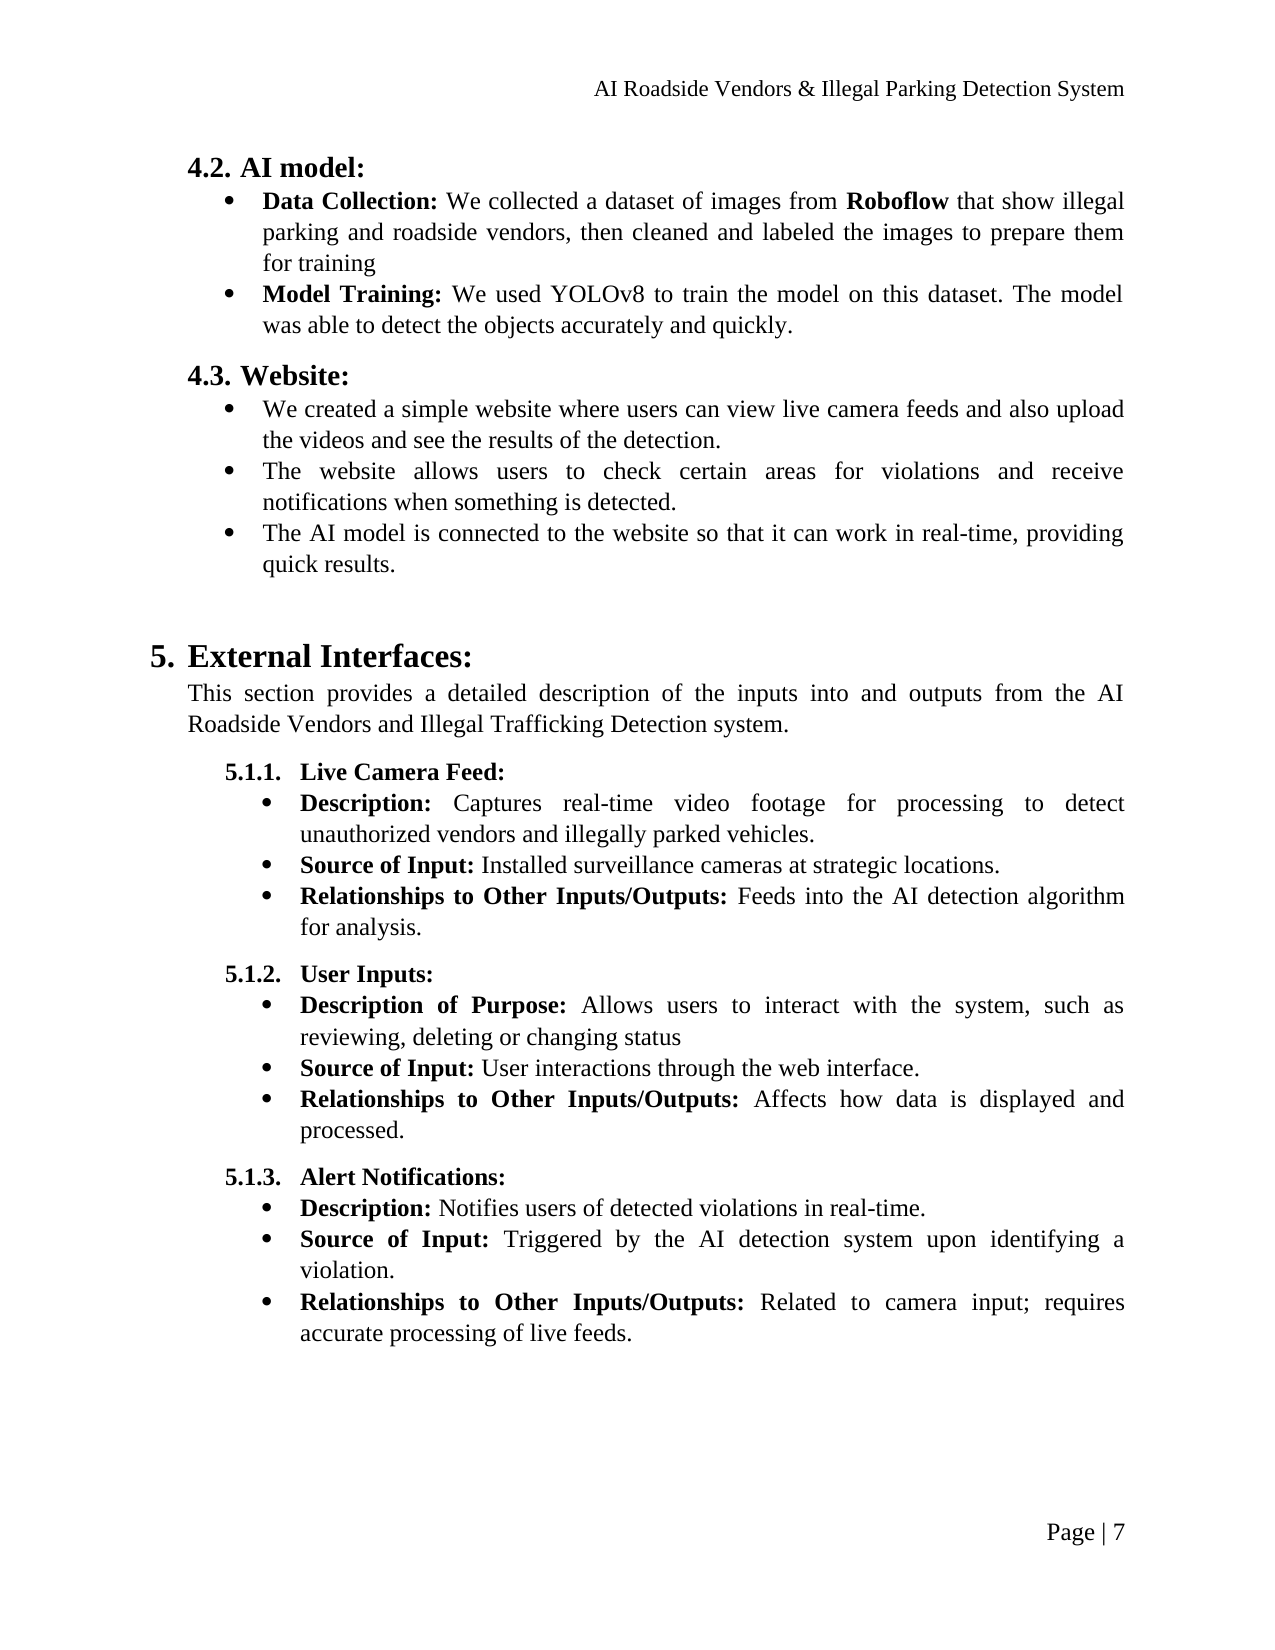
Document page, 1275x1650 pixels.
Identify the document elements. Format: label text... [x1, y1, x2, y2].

list Description of Purpose: Allows users to interact with the system, such as reviewing, deleting or changing status [262, 991, 1125, 1050]
list Relationships to Other Inputs/Outputs: Feeds into the AI detection algorithm for analysis. [262, 881, 1125, 941]
subtitle Alert Notifications: [225, 1162, 1125, 1191]
list Model Training: We used YOLOv8 to train the model on this dataset. The model was able to detect the objects accurately and quickly. [225, 279, 1125, 339]
list Data Collection: We collected a dataset of images from Roboflow that show illegal parking and roadside vendors, then cleaned and labeled the images to prepare them for training [225, 186, 1125, 277]
list Description: Captures real-time video footage for processing to detect unauthorized vendors and illegally parked vehicles. [262, 788, 1125, 847]
list The website allows users to check certain areas for violations and receive notifications when something is detected. [225, 456, 1125, 516]
subtitle External Interfaces: [150, 636, 1125, 675]
list Source of Input: User interactions through the web interface. [262, 1053, 1125, 1081]
subtitle Website: [187, 358, 1125, 392]
subtitle Live Camera Feed: [225, 757, 1125, 785]
list Source of Input: Triggered by the AI detection system upon identifying a violation. [262, 1224, 1125, 1284]
list The AI model is connected to the website so that it can work in real-time, providing quick results. [225, 518, 1125, 578]
list Relationships to Other Inputs/Outputs: Related to camera input; requires accurate processing of live feeds. [262, 1287, 1125, 1346]
list Source of Input: Installed surveillance cameras at strategic locations. [262, 850, 1125, 878]
list Description: Notifies users of detected violations in real-time. [262, 1193, 1125, 1222]
list We created a simple website where users can view live camera feeds and also upload the videos and see the results of the detection. [225, 394, 1125, 454]
subtitle AI model: [187, 150, 1125, 183]
text This section provides a detailed description of the inputs into and outputs from the AI Roadside Vendors and Illegal Trafficking Detection system. [187, 678, 1125, 738]
list Relationships to Other Inputs/Outputs: Affects how data is displayed and processed. [262, 1084, 1125, 1143]
subtitle User Inputs: [225, 959, 1125, 988]
